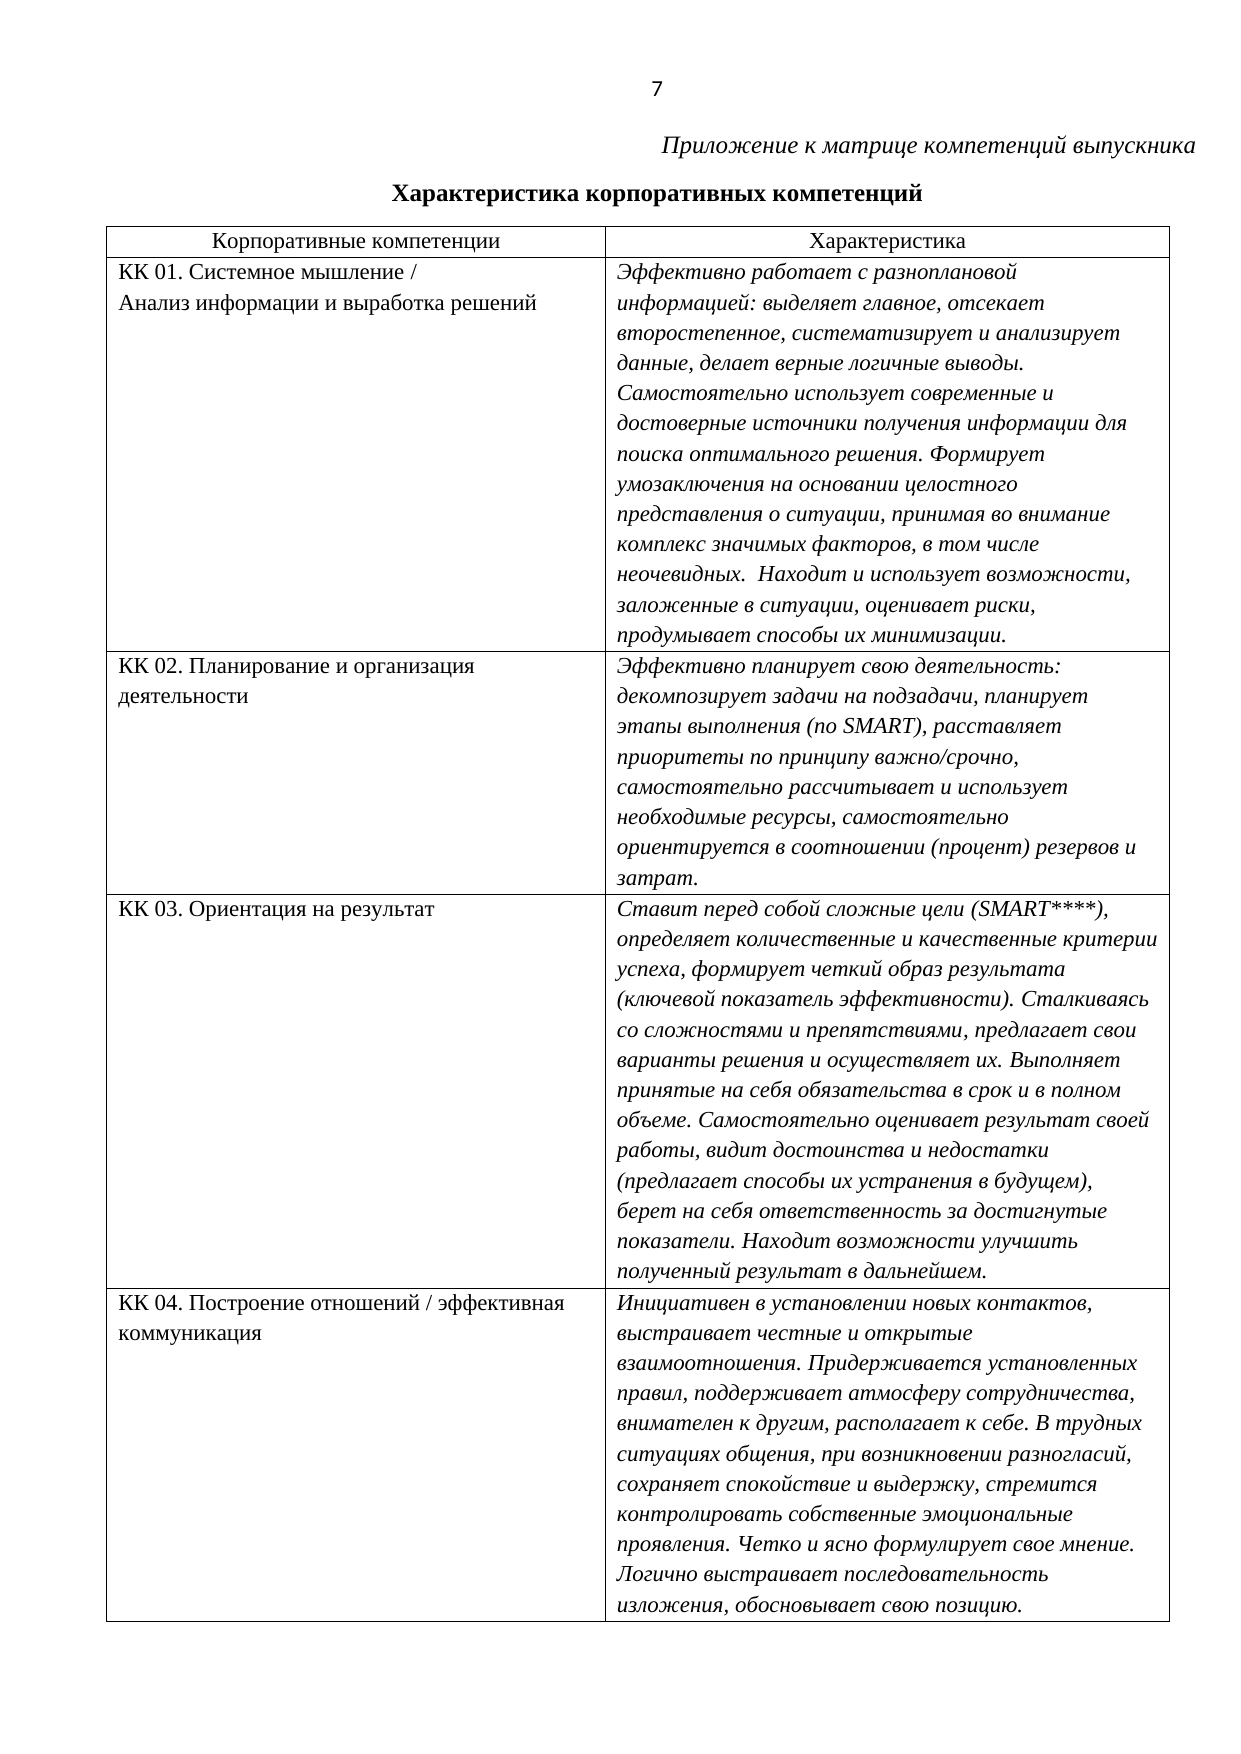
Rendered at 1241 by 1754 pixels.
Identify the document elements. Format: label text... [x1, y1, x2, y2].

table_cell Эффективно планирует свою деятельность: декомпозирует задачи на подзадачи, планирует этапы выполнения (по SMART), расставляет приоритеты по принципу важно/срочно, самостоятельно рассчитывает и использует необходимые ресурсы, самостоятельно ориентируется в соотношении (процент) резервов и затрат. [606, 652, 1169, 894]
table_header Характеристика [606, 227, 1169, 257]
table_cell Ставит перед собой сложные цели (SMART****), определяет количественные и качественные критерии успеха, формирует четкий образ результата (ключевой показатель эффективности). Сталкиваясь со сложностями и препятствиями, предлагает свои варианты решения и осуществляет их. Выполняет принятые на себя обязательства в срок и в полном объеме. Самостоятельно оценивает результат своей работы, видит достоинства и недостатки (предлагает способы их устранения в будущем), берет на себя ответственность за достигнутые показатели. Находит возможности улучшить полученный результат в дальнейшем. [606, 895, 1169, 1287]
text Приложение к матрице компетенций выпускника [118, 131, 1196, 159]
table_cell КК 02. Планирование и организация деятельности [107, 652, 605, 894]
table_header Корпоративные компетенции [107, 227, 605, 257]
table_cell Эффективно работает с разноплановой информацией: выделяет главное, отсекает второстепенное, систематизирует и анализирует данные, делает верные логичные выводы. Самостоятельно использует современные и достоверные источники получения информации для поиска оптимального решения. Формирует умозаключения на основании целостного представления о ситуации, принимая во внимание комплекс значимых факторов, в том числе неочевидных. Находит и использует возможности, заложенные в ситуации, оценивает риски, продумывает способы их минимизации. [606, 258, 1169, 651]
table_cell КК 04. Построение отношений / эффективная коммуникация [107, 1289, 605, 1621]
text Характеристика корпоративных компетенций [118, 178, 1196, 207]
table_cell КК 03. Ориентация на результат [107, 895, 605, 1287]
table_cell Инициативен в установлении новых контактов, выстраивает честные и открытые взаимоотношения. Придерживается установленных правил, поддерживает атмосферу сотрудничества, внимателен к другим, располагает к себе. В трудных ситуациях общения, при возникновении разногласий, сохраняет спокойствие и выдержку, стремится контролировать собственные эмоциональные проявления. Четко и ясно формулирует свое мнение. Логично выстраивает последовательность изложения, обосновывает свою позицию. [606, 1289, 1169, 1621]
table_cell КК 01. Системное мышление / Анализ информации и выработка решений [107, 258, 605, 651]
